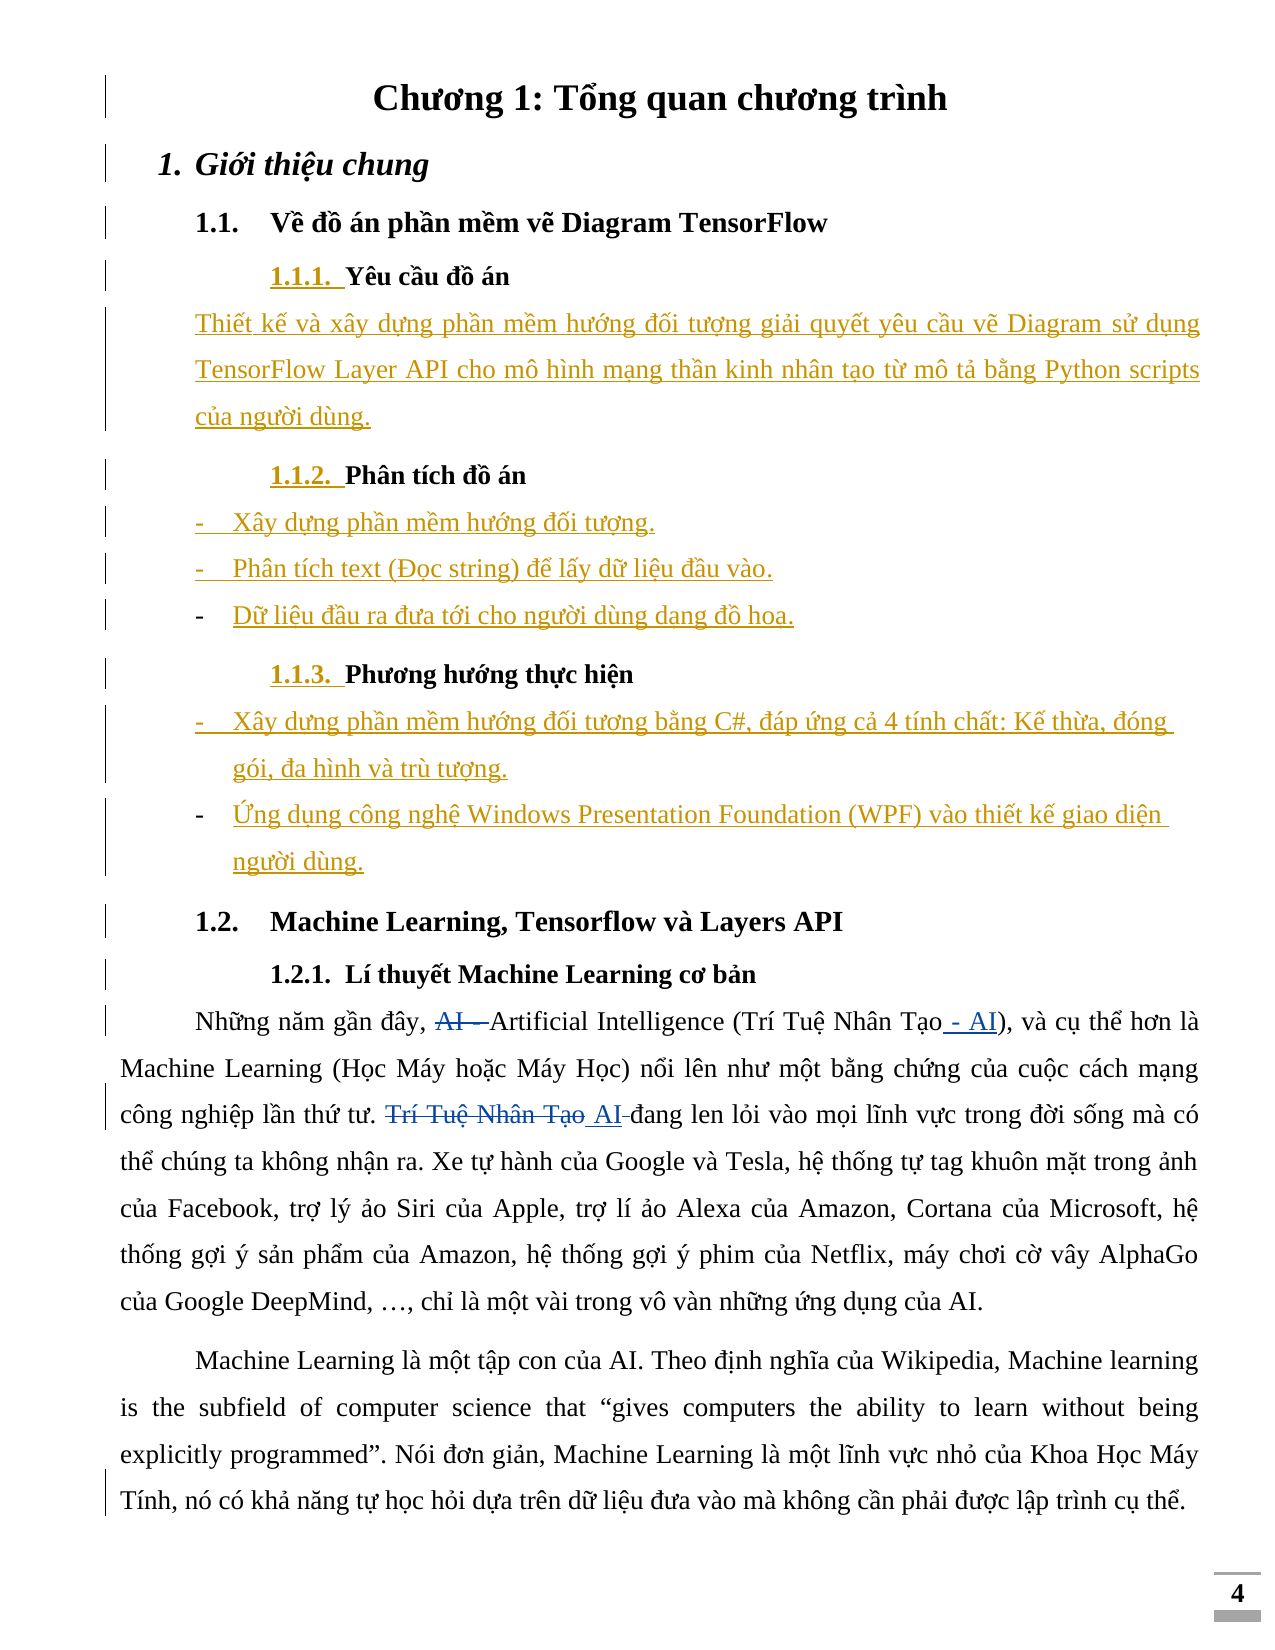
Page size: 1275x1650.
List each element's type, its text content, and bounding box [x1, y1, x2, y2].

subtitle Yêu cầu đồ án [270, 260, 1200, 291]
text Những năm gần đây, Artificial Intelligence (Trí Tuệ Nhân Tạo), và cụ thể hơn là Machine Learning (Học Máy hoặc Máy Học) nổi lên như một bằng chứng của cuộc cách mạng công nghiệp lần thứ tư. đang len lỏi vào mọi lĩnh vực trong đời sống mà có thể chúng ta không nhận ra. Xe tự hành của Google và Tesla, hệ thống tự tag khuôn mặt trong ảnh của Facebook, trợ lý ảo Siri của Apple, trợ lí ảo Alexa của Amazon, Cortana của Microsoft, hệ thống gợi ý sản phẩm của Amazon, hệ thống gợi ý phim của Netflix, máy chơi cờ vây AlphaGo của Google DeepMind, …, chỉ là một vài trong vô vàn những ứng dụng của AI. [120, 1005, 1200, 1316]
subtitle Phương hướng thực hiện [270, 658, 1200, 689]
subtitle Phân tích đồ án [270, 459, 1200, 490]
subtitle Machine Learning, Tensorflow và Layers API [195, 904, 1200, 938]
subtitle Giới thiệu chung [157, 144, 1200, 182]
text Machine Learning là một tập con của AI. Theo định nghĩa của Wikipedia, Machine learning is the subfield of computer science that “gives computers the ability to learn without being explicitly programmed”. Nói đơn giản, Machine Learning là một lĩnh vực nhỏ của Khoa Học Máy Tính, nó có khả năng tự học hỏi dựa trên dữ liệu đưa vào mà không cần phải được lập trình cụ thể. [120, 1344, 1200, 1516]
subtitle Lí thuyết Machine Learning cơ bản [270, 959, 1200, 990]
subtitle Chương 1: Tổng quan chương trình [120, 75, 1200, 118]
subtitle Về đồ án phần mềm vẽ Diagram TensorFlow [195, 206, 1200, 239]
